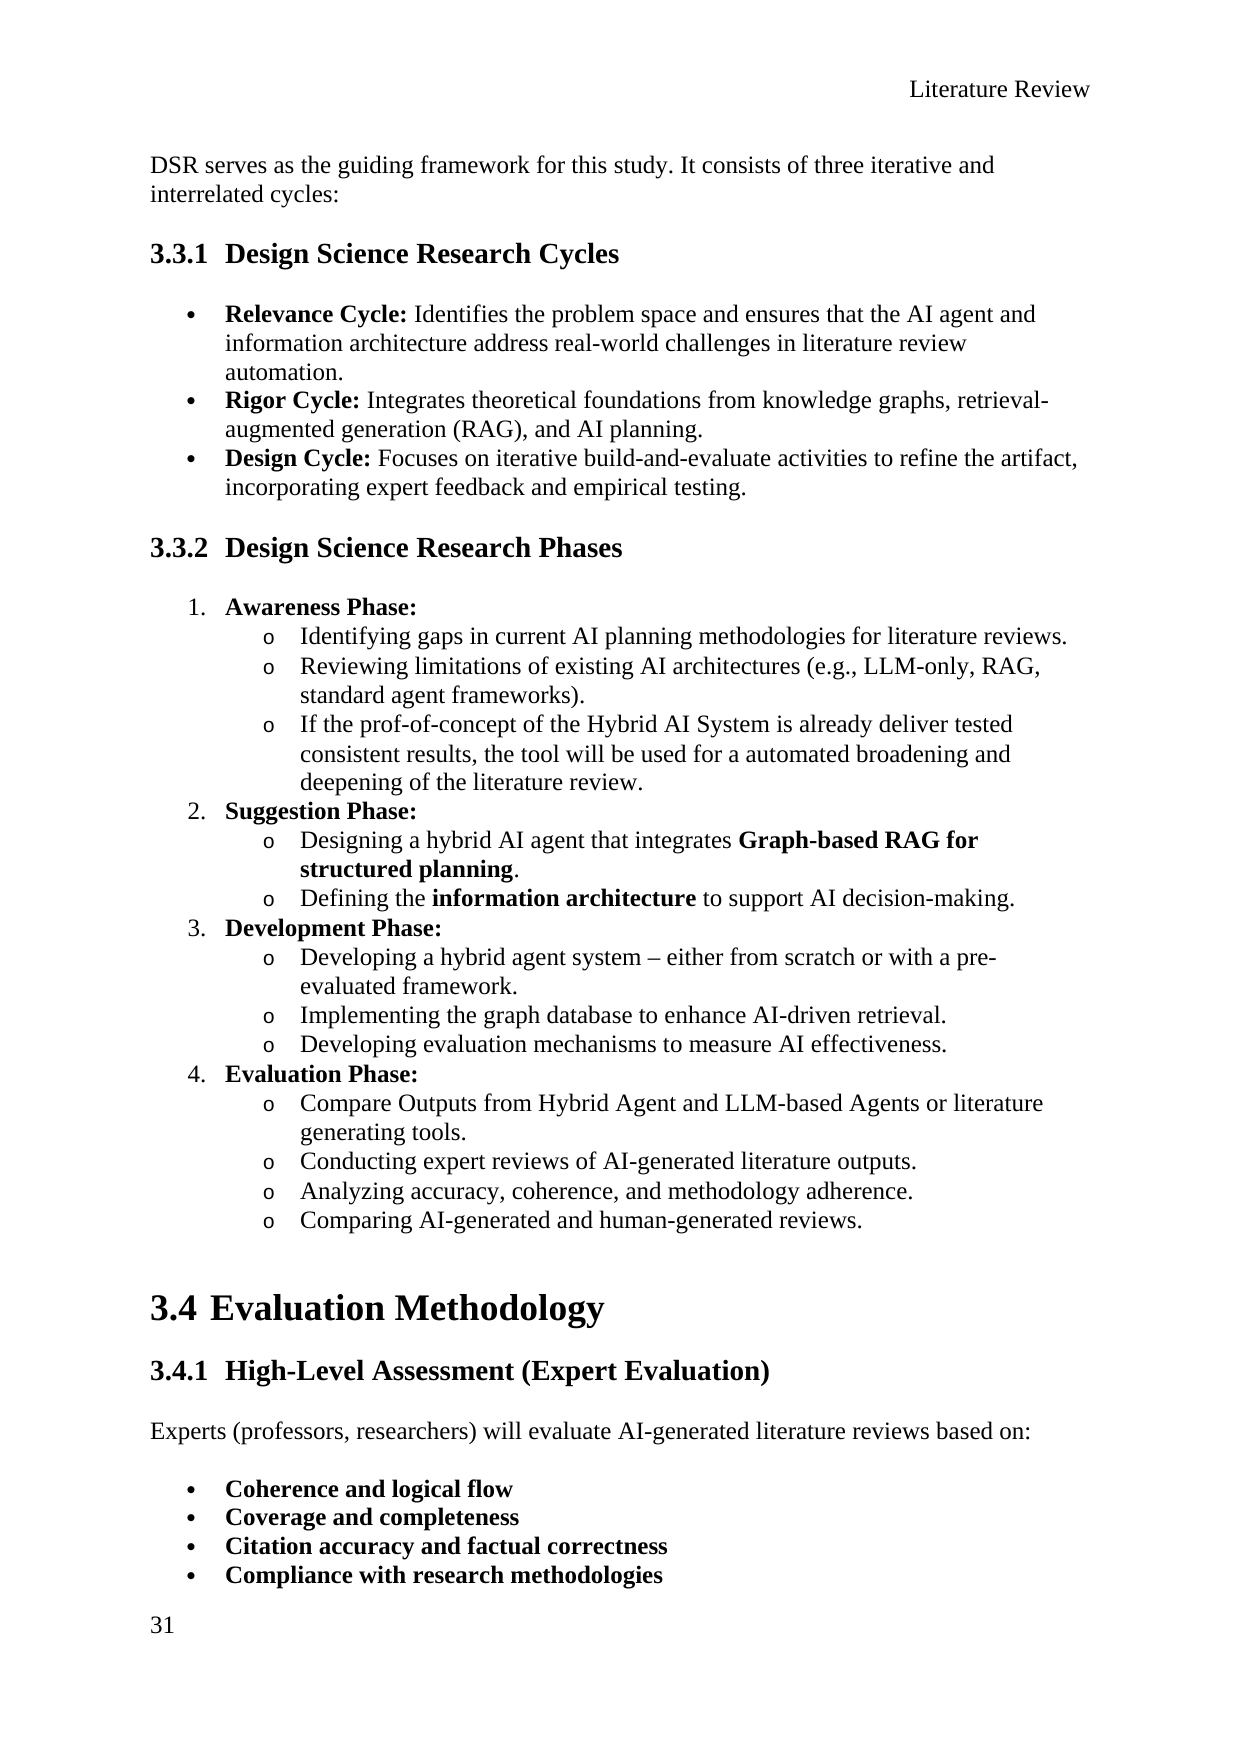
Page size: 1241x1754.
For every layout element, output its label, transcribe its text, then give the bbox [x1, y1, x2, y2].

list Coverage and completeness [187, 1502, 1090, 1531]
text Experts (professors, researchers) will evaluate AI-generated literature reviews based on: [150, 1416, 1090, 1444]
list Coherence and logical flow [187, 1474, 1090, 1502]
list Analyzing accuracy, coherence, and methodology adherence. [262, 1176, 1090, 1205]
list Citation accuracy and factual correctness [187, 1531, 1090, 1560]
list Conducting expert reviews of AI-generated literature outputs. [262, 1146, 1090, 1176]
list Designing a hybrid AI agent that integrates Graph-based RAG for structured planning. [262, 825, 1090, 883]
list Compliance with research methodologies [187, 1560, 1090, 1589]
text DSR serves as the guiding framework for this study. It consists of three iterative and interrelated cycles: [150, 150, 1090, 207]
subtitle Design Science Research Cycles [150, 237, 1090, 270]
list If the prof-of-concept of the Hybrid AI System is already deliver tested consistent results, the tool will be used for a automated broadening and deepening of the literature review. [262, 709, 1090, 796]
list Defining the information architecture to support AI decision-making. [262, 883, 1090, 913]
list Developing a hybrid agent system – either from scratch or with a pre-evaluated framework. [262, 942, 1090, 1000]
list Compare Outputs from Hybrid Agent and LLM-based Agents or literature generating tools. [262, 1088, 1090, 1146]
list Reviewing limitations of existing AI architectures (e.g., LLM-only, RAG, standard agent frameworks). [262, 651, 1090, 709]
list Evaluation Phase: [187, 1059, 1090, 1088]
list Awareness Phase: [187, 592, 1090, 621]
list Comparing AI-generated and human-generated reviews. [262, 1205, 1090, 1235]
subtitle Design Science Research Phases [150, 530, 1090, 563]
list Development Phase: [187, 913, 1090, 942]
list Implementing the graph database to enhance AI-driven retrieval. [262, 1000, 1090, 1029]
subtitle Evaluation Methodology [150, 1285, 1090, 1328]
list Design Cycle: Focuses on iterative build-and-evaluate activities to refine the artifact, incorporating expert feedback and empirical testing. [187, 443, 1090, 501]
list Developing evaluation mechanisms to measure AI effectiveness. [262, 1029, 1090, 1059]
subtitle High-Level Assessment (Expert Evaluation) [150, 1353, 1090, 1387]
list Suggestion Phase: [187, 796, 1090, 825]
list Relevance Cycle: Identifies the problem space and ensures that the AI agent and information architecture address real-world challenges in literature review automation. [187, 299, 1090, 386]
list Identifying gaps in current AI planning methodologies for literature reviews. [262, 621, 1090, 651]
list Rigor Cycle: Integrates theoretical foundations from knowledge graphs, retrieval-augmented generation (RAG), and AI planning. [187, 386, 1090, 443]
